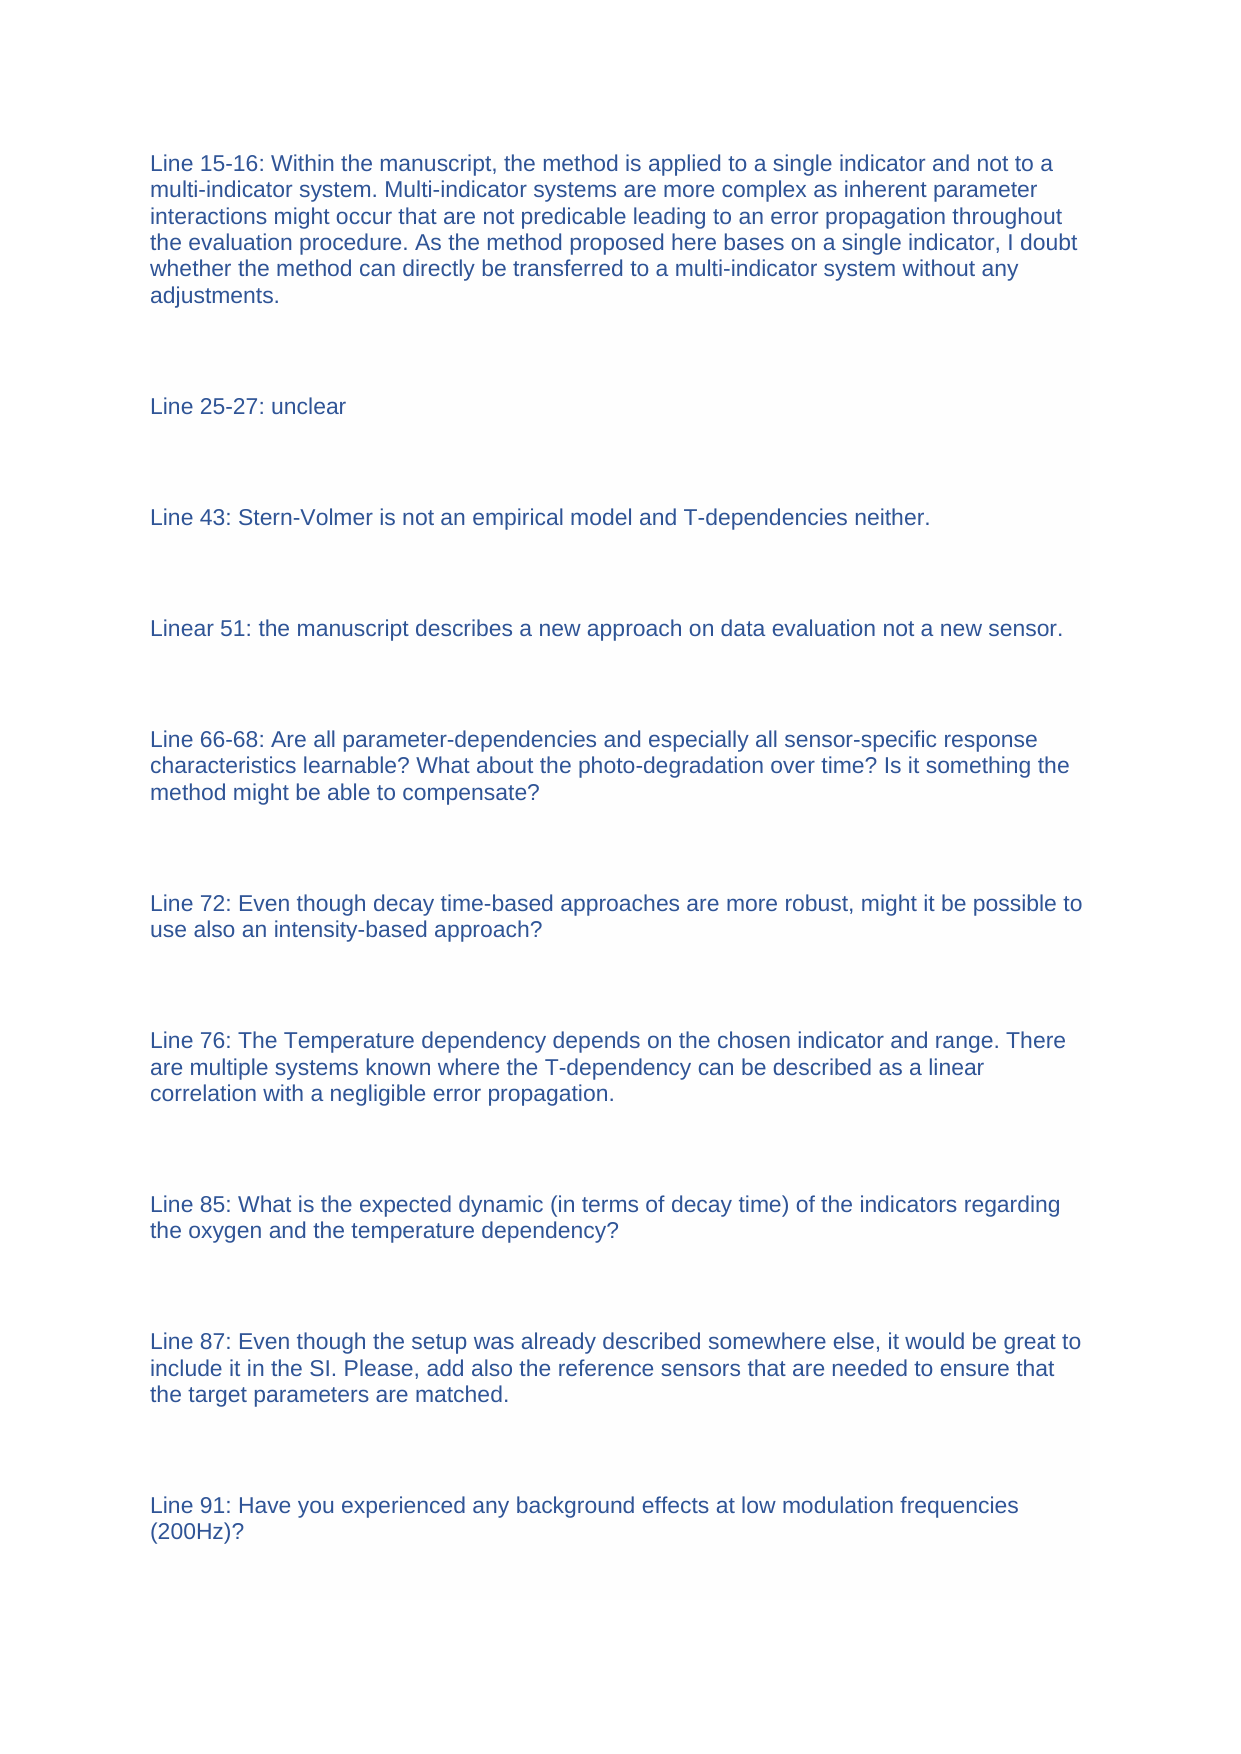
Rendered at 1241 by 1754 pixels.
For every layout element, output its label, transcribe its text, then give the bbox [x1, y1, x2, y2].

text Line 91: Have you experienced any background effects at low modulation frequencies (200Hz)? [150, 1492, 1090, 1545]
text Line 76: The Temperature dependency depends on the chosen indicator and range. There are multiple systems known where the T-dependency can be described as a linear correlation with a negligible error propagation. [150, 1027, 1090, 1106]
text Line 72: Even though decay time-based approaches are more robust, might it be possible to use also an intensity-based approach? [150, 890, 1090, 942]
text Line 85: What is the expected dynamic (in terms of decay time) of the indicators regarding the oxygen and the temperature dependency? [150, 1191, 1090, 1243]
text Line 25-27: unclear [150, 393, 1090, 419]
text Linear 51: the manuscript describes a new approach on data evaluation not a new sensor. [150, 615, 1090, 641]
text Line 43: Stern-Volmer is not an empirical model and T-dependencies neither. [150, 504, 1090, 530]
text Line 66-68: Are all parameter-dependencies and especially all sensor-specific response characteristics learnable? What about the photo-degradation over time? Is it something the method might be able to compensate? [150, 726, 1090, 805]
text Line 15-16: Within the manuscript, the method is applied to a single indicator and not to a multi-indicator system. Multi-indicator systems are more complex as inherent parameter interactions might occur that are not predicable leading to an error propagation throughout the evaluation procedure. As the method proposed here bases on a single indicator, I doubt whether the method can directly be transferred to a multi-indicator system without any adjustments. [150, 150, 1090, 308]
